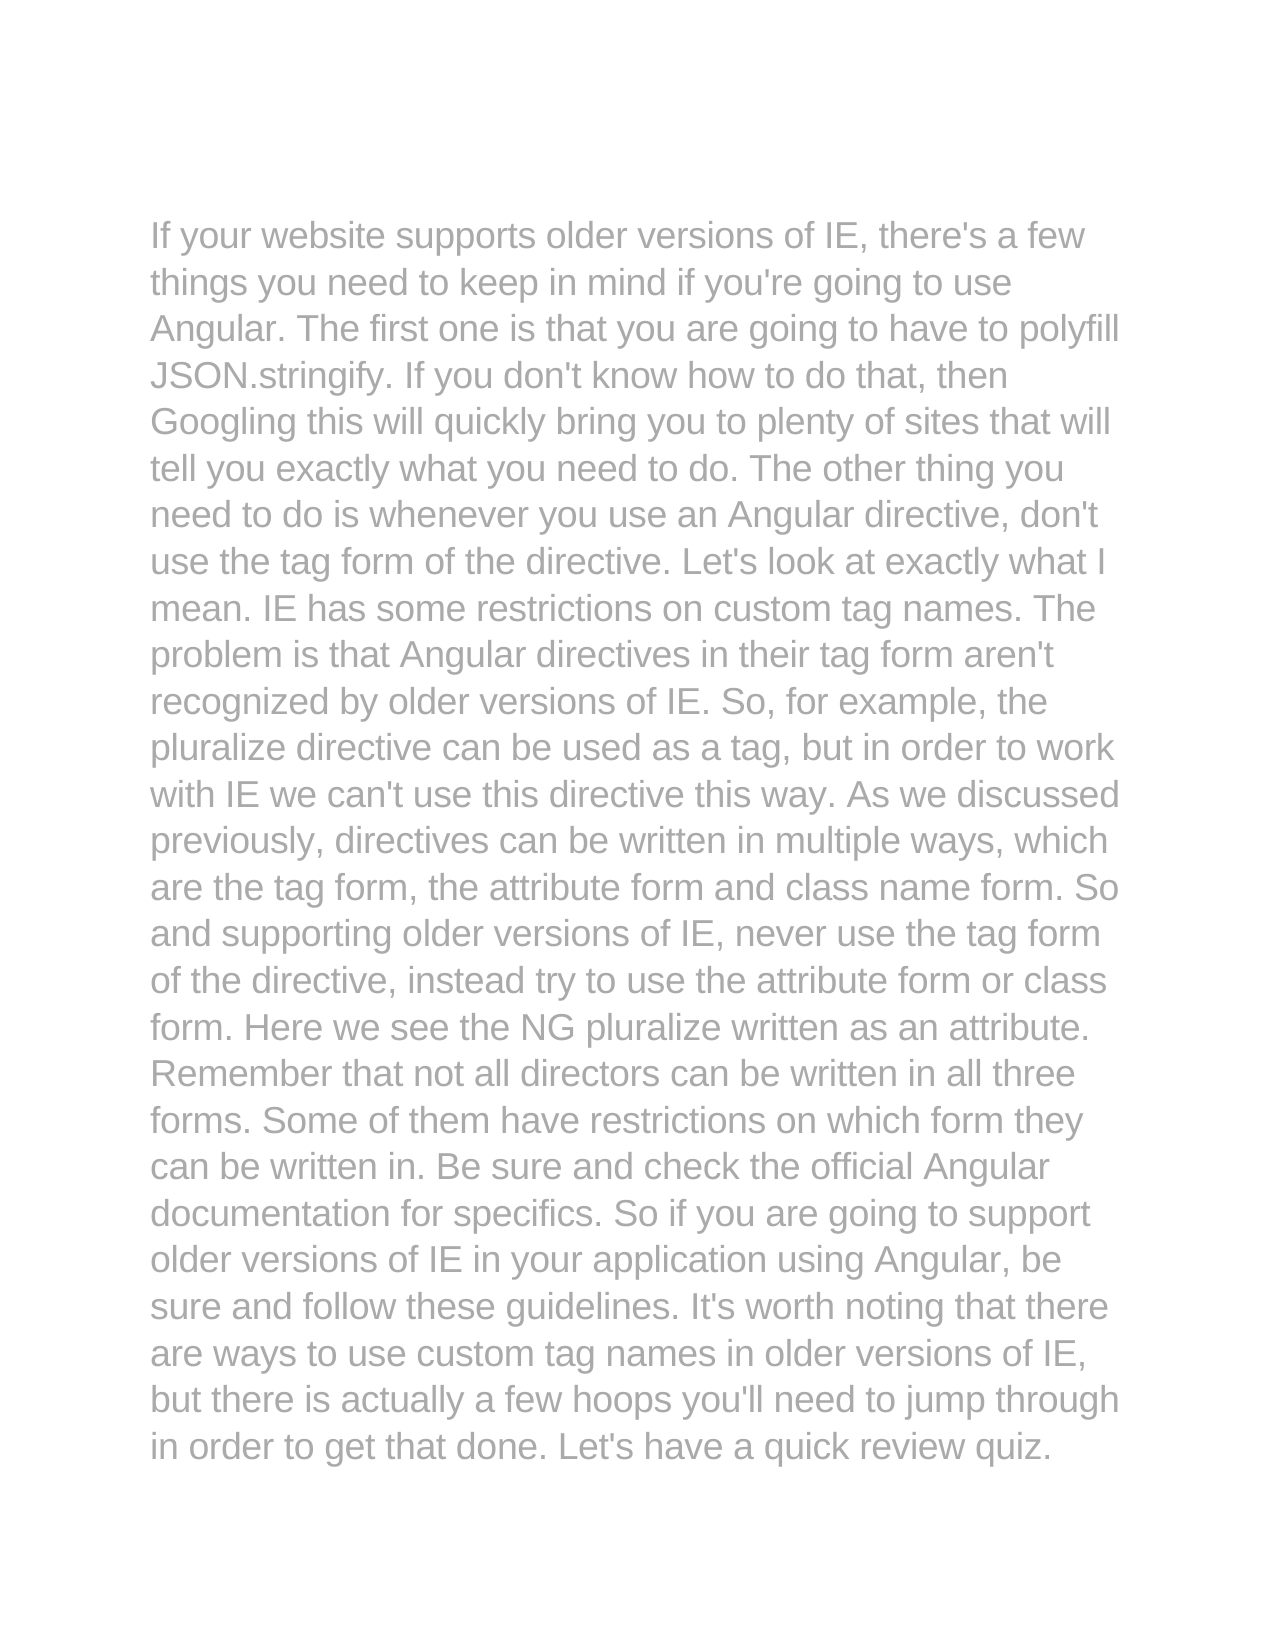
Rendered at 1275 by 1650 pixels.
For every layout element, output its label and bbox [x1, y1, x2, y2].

text [150, 213, 1125, 1467]
